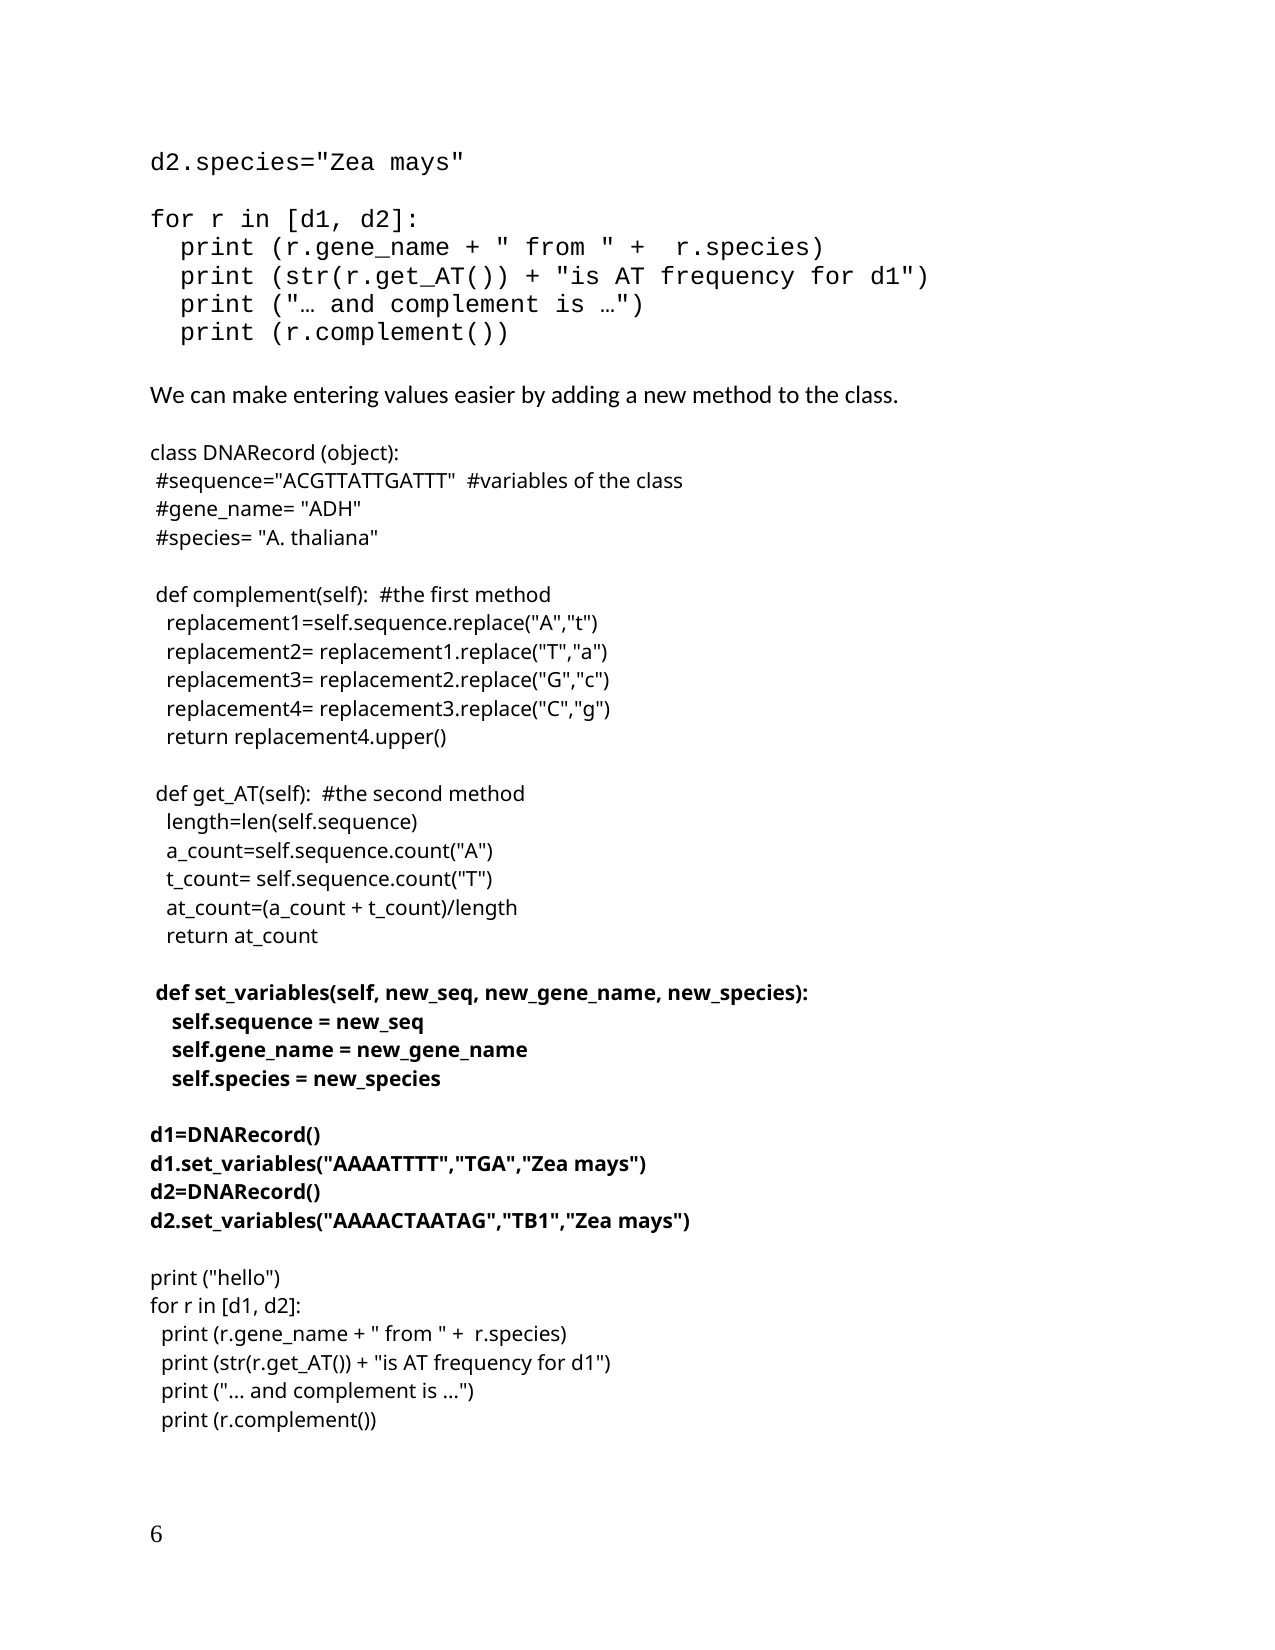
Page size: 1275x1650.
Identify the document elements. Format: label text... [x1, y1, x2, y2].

text for r in [d1, d2]: [150, 1291, 1125, 1319]
text self.species = new_species [150, 1064, 1125, 1092]
text print ("… and complement is …") [150, 1376, 1125, 1405]
text #gene_name= "ADH" [150, 494, 1125, 523]
text print (r.gene_name + " from " + r.species) [150, 1319, 1125, 1348]
text class DNARecord (object): [150, 438, 1125, 466]
text d2.species="Zea mays" [150, 150, 1125, 178]
text d1=DNARecord() [150, 1121, 1125, 1149]
text for r in [d1, d2]: print (r.gene_name + " from " + r.species) print (str(r.get_AT()) + "is AT frequency for d1") print ("… and complement is …") print (r.complement()) [150, 207, 1125, 348]
text replacement1=self.sequence.replace("A","t") [150, 608, 1125, 637]
text replacement2= replacement1.replace("T","a") [150, 637, 1125, 665]
text print (r.complement()) [150, 1405, 1125, 1433]
text d2=DNARecord() [150, 1177, 1125, 1206]
text print ("hello") [150, 1263, 1125, 1291]
text print (str(r.get_AT()) + "is AT frequency for d1") [150, 1348, 1125, 1376]
text def complement(self): #the first method [150, 580, 1125, 608]
text def set_variables(self, new_seq, new_gene_name, new_species): [150, 978, 1125, 1007]
text replacement4= replacement3.replace("C","g") [150, 694, 1125, 722]
text return replacement4.upper() [150, 722, 1125, 751]
text #sequence="ACGTTATTGATTT" #variables of the class [150, 466, 1125, 494]
text t_count= self.sequence.count("T") [150, 864, 1125, 893]
text a_count=self.sequence.count("A") [150, 836, 1125, 864]
text We can make entering values easier by adding a new method to the class. [150, 379, 1125, 409]
text def get_AT(self): #the second method [150, 779, 1125, 807]
text at_count=(a_count + t_count)/length [150, 893, 1125, 921]
text d2.set_variables("AAAACTAATAG","TB1","Zea mays") [150, 1206, 1125, 1234]
text #species= "A. thaliana" [150, 523, 1125, 551]
text length=len(self.sequence) [150, 807, 1125, 836]
text d1.set_variables("AAAATTTT","TGA","Zea mays") [150, 1149, 1125, 1177]
text self.sequence = new_seq [150, 1007, 1125, 1035]
text return at_count [150, 921, 1125, 949]
text self.gene_name = new_gene_name [150, 1035, 1125, 1064]
text replacement3= replacement2.replace("G","c") [150, 665, 1125, 694]
